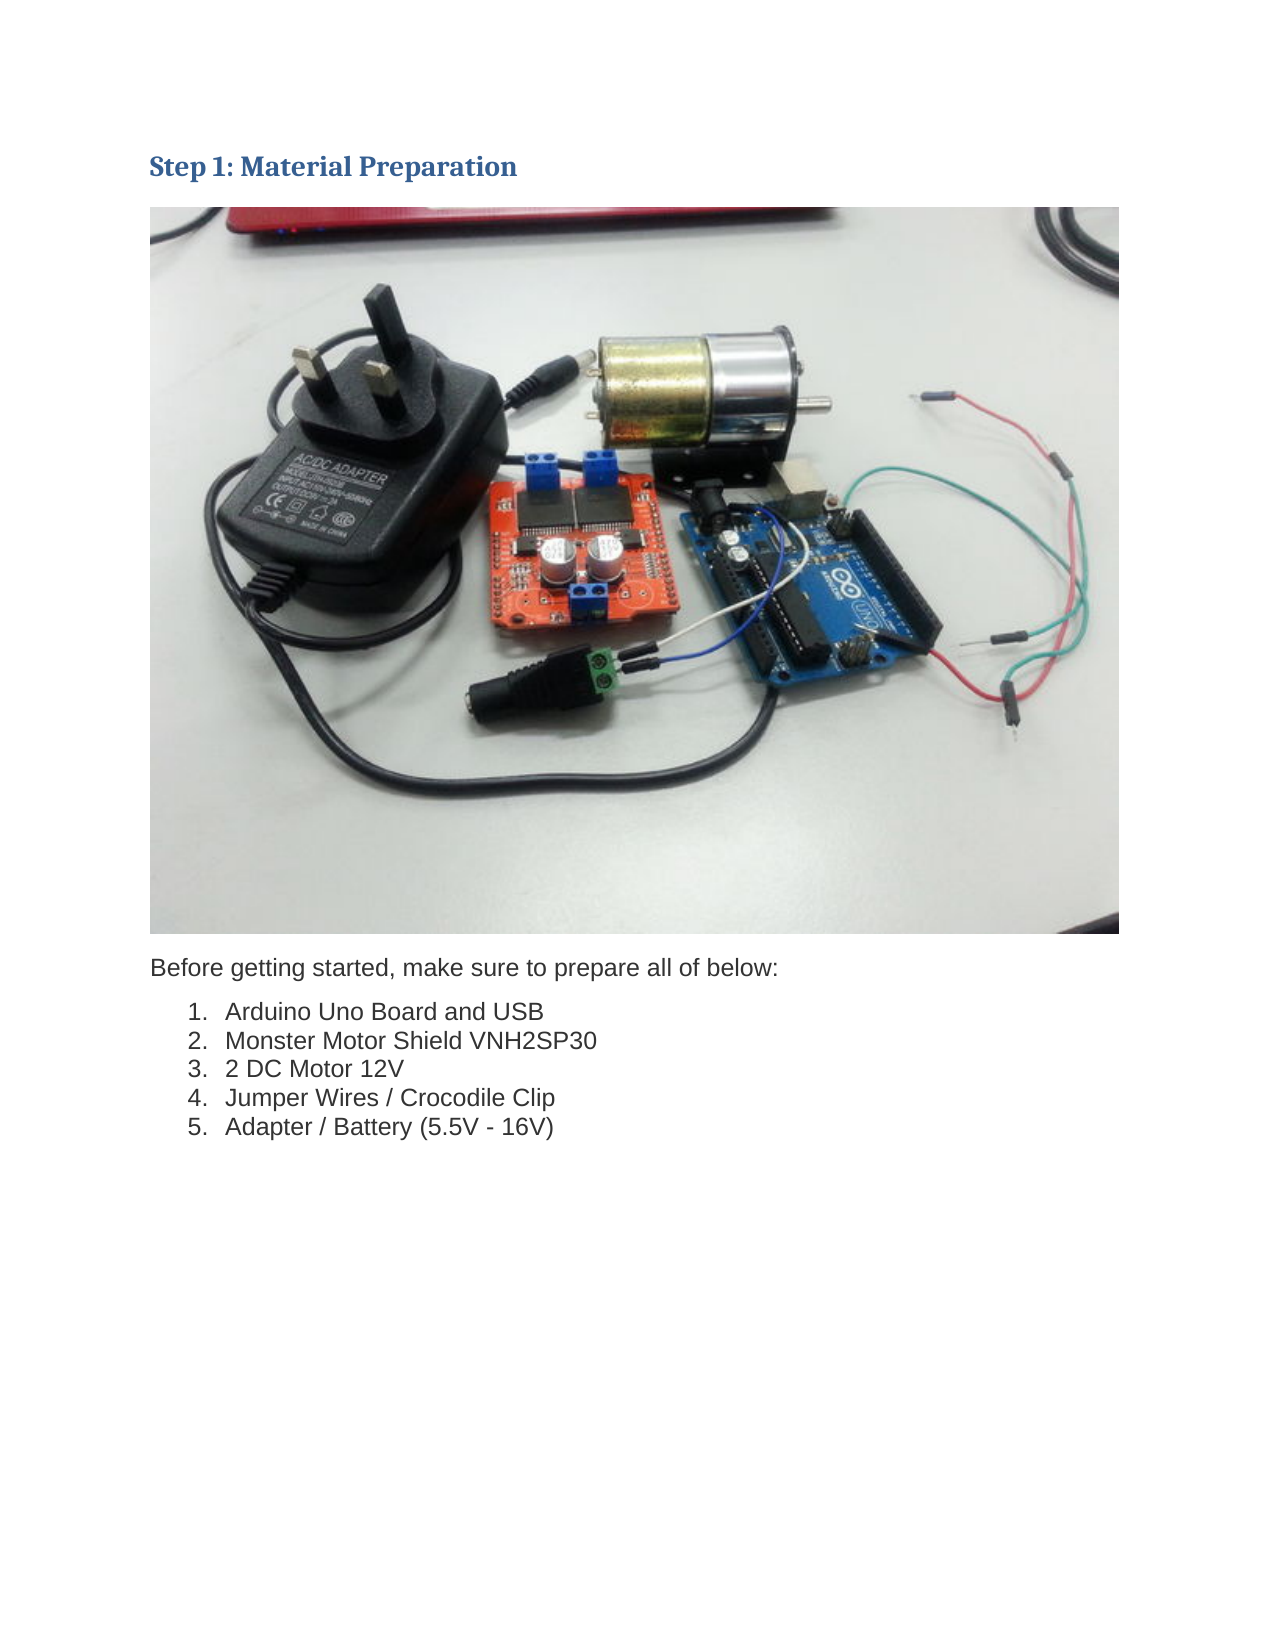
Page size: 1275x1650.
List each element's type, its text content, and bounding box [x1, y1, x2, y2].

list Monster Motor Shield VNH2SP30 [187, 1026, 1125, 1054]
subtitle Step 1: Material Preparation [150, 150, 1125, 183]
list Arduino Uno Board and USB [187, 997, 1125, 1026]
picture [150, 207, 1119, 934]
list 2 DC Motor 12V [187, 1054, 1125, 1083]
list Adapter / Battery (5.5V - 16V) [187, 1112, 1125, 1141]
list Jumper Wires / Crocodile Clip [187, 1083, 1125, 1112]
text Before getting started, make sure to prepare all of below: [150, 953, 1125, 981]
